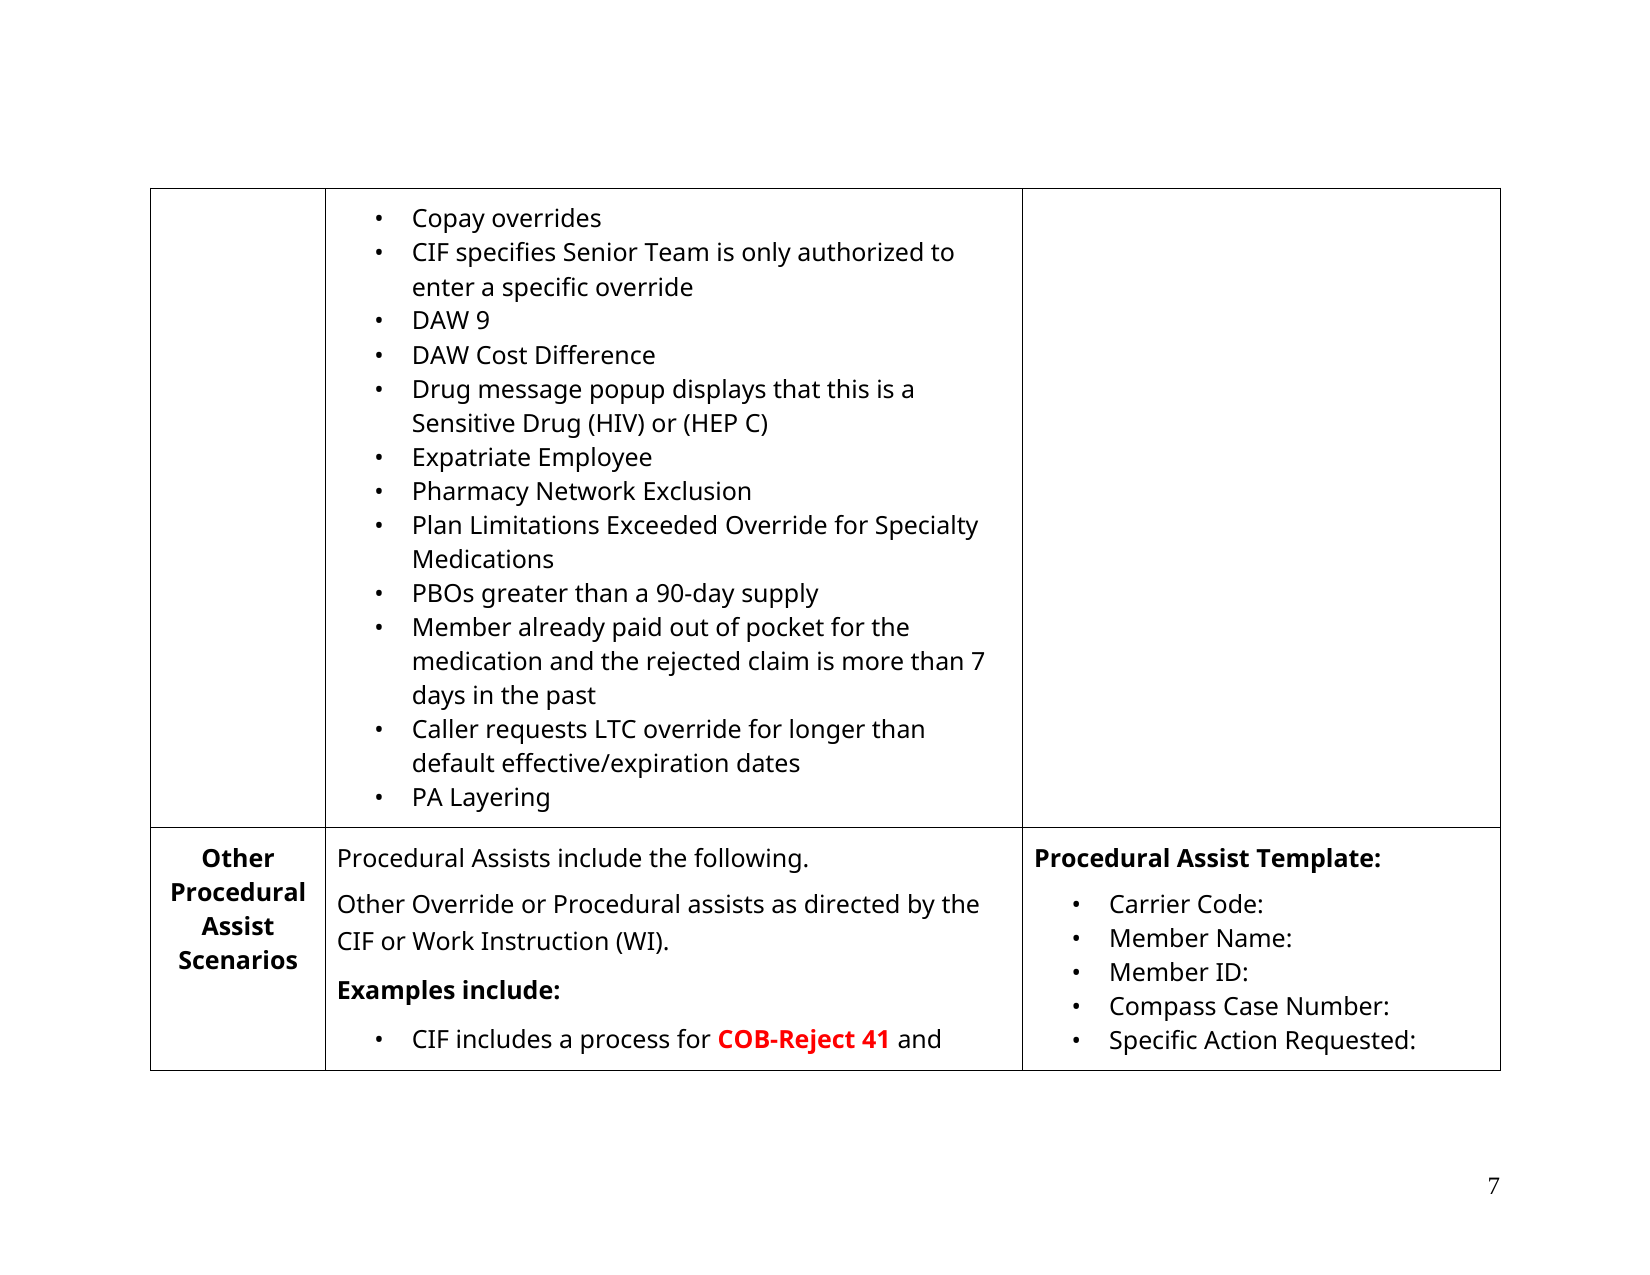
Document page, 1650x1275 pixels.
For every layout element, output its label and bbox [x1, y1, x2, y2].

table_cell [1023, 189, 1500, 827]
table_cell [1023, 828, 1500, 1069]
table_cell [151, 828, 325, 1069]
table_cell [326, 828, 1022, 1069]
table_cell [326, 189, 1022, 827]
table_cell [151, 189, 325, 827]
